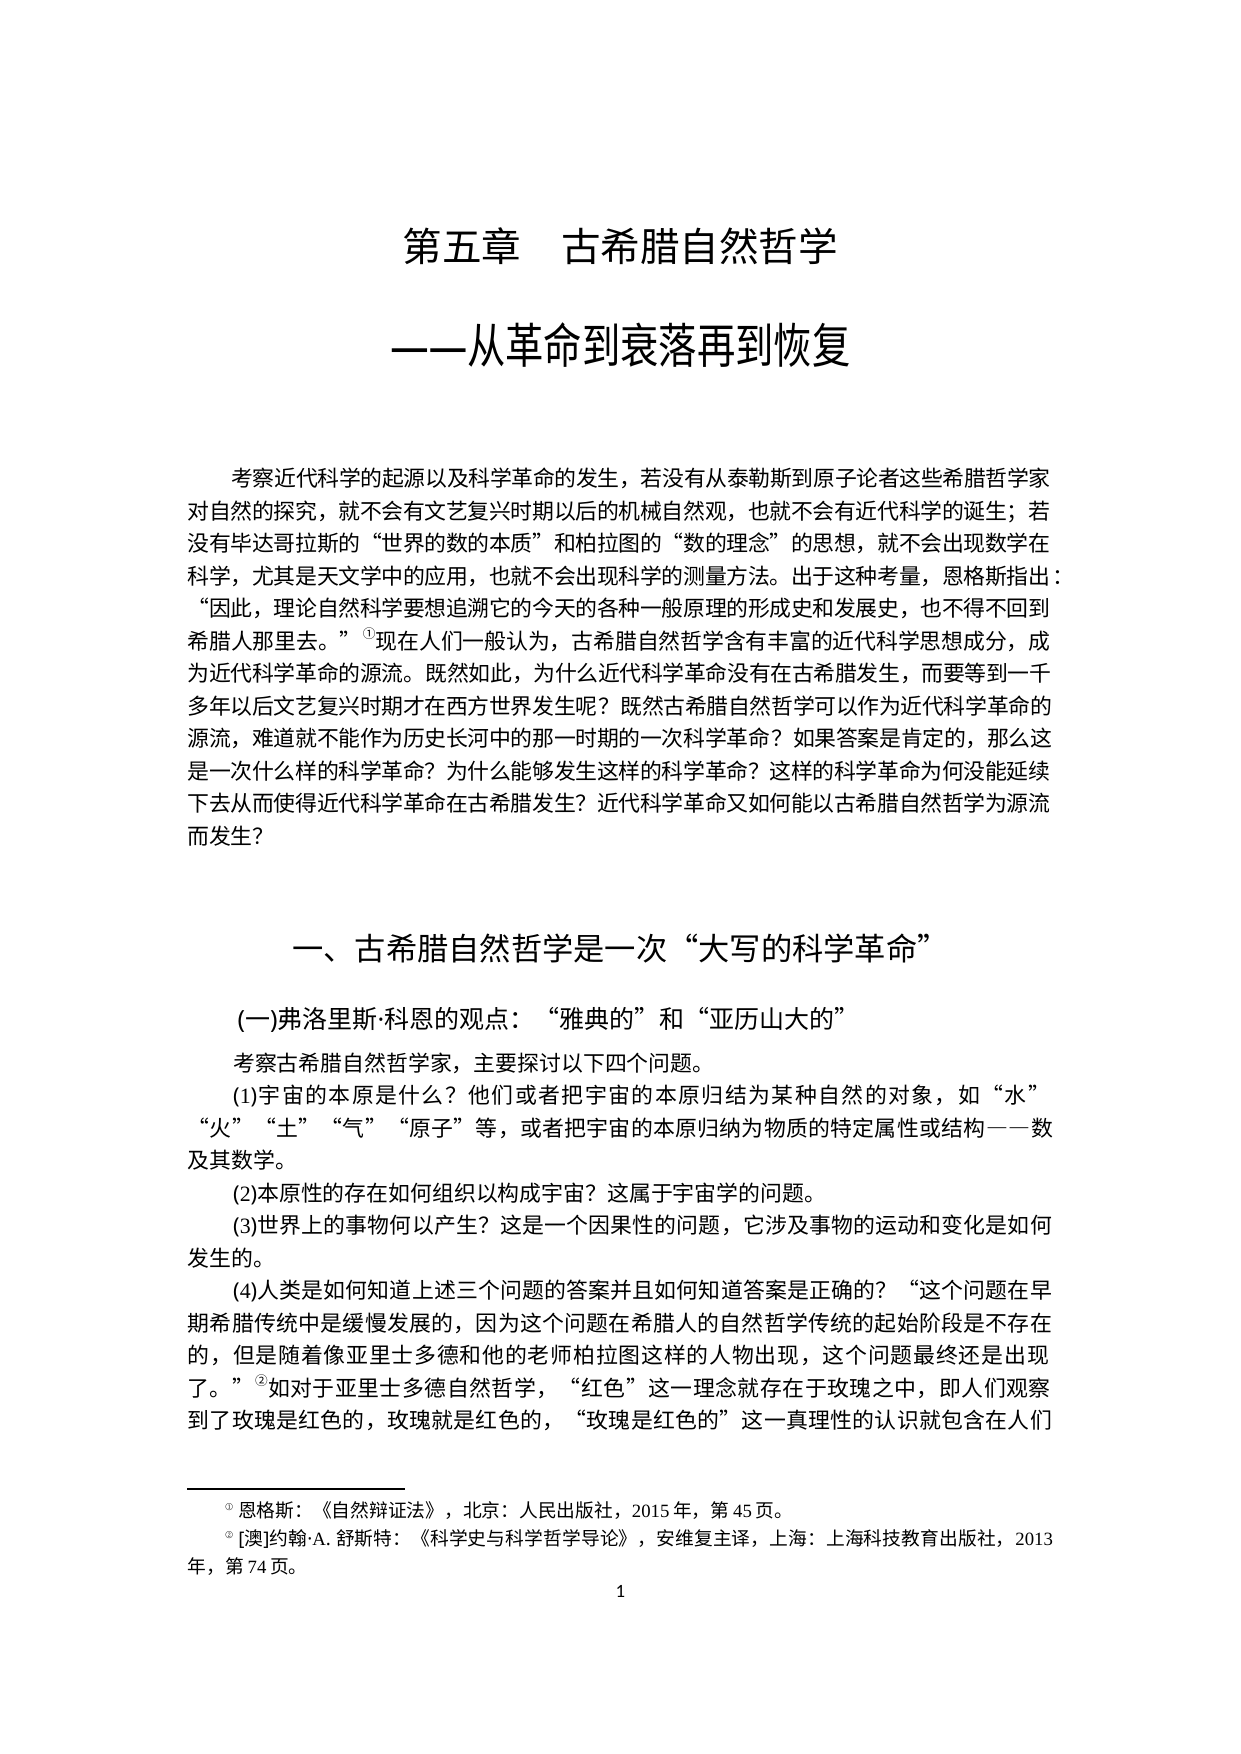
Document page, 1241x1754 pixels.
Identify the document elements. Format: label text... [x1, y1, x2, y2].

text 第五章 古希腊自然哲学 [187, 215, 1053, 272]
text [187, 1273, 1053, 1435]
text (3)世界上的事物何以产生？这是一个因果性的问题，它涉及事物的运动和变化是如何发生的。 [187, 1208, 1053, 1273]
text 考察古希腊自然哲学家，主要探讨以下四个问题。 [187, 1045, 1053, 1078]
text 一、古希腊自然哲学是一次“大写的科学革命” [187, 896, 1053, 969]
text 考察近代科学的起源以及科学革命的发生，若没有从泰勒斯到原子论者这些希腊哲学家对自然的探究，就不会有文艺复兴时期以后的机械自然观，也就不会有近代科学的诞生；若没有毕达哥拉斯的“世界的数的本质”和柏拉图的“数的理念”的思想，就不会出现数学在科学，尤其是天文学中的应用，也就不会出现科学的测量方法。出于这种考量，恩格斯指出：“因此，理论自然科学要想追溯它的今天的各种一般原理的形成史和发展史，也不得不回到希腊人那里去。”现在人们一般认为，古希腊自然哲学含有丰富的近代科学思想成分，成为近代科学革命的源流。既然如此，为什么近代科学革命没有在古希腊发生，而要等到一千多年以后文艺复兴时期才在西方世界发生呢？既然古希腊自然哲学可以作为近代科学革命的源流，难道就不能作为历史长河中的那一时期的一次科学革命？如果答案是肯定的，那么这是一次什么样的科学革命？为什么能够发生这样的科学革命？这样的科学革命为何没能延续下去从而使得近代科学革命在古希腊发生？近代科学革命又如何能以古希腊自然哲学为源流而发生？ [187, 461, 1053, 851]
text (一)弗洛里斯·科恩的观点：“雅典的”和“亚历山大的” [187, 998, 1053, 1036]
text (1)宇宙的本原是什么？他们或者把宇宙的本原归结为某种自然的对象，如“水”“火”“土”“气”“原子”等，或者把宇宙的本原归纳为物质的特定属性或结构——数及其数学。 [187, 1078, 1053, 1175]
text (2)本原性的存在如何组织以构成宇宙？这属于宇宙学的问题。 [187, 1175, 1053, 1208]
text ——从革命到衰落再到恢复 [187, 308, 1053, 377]
